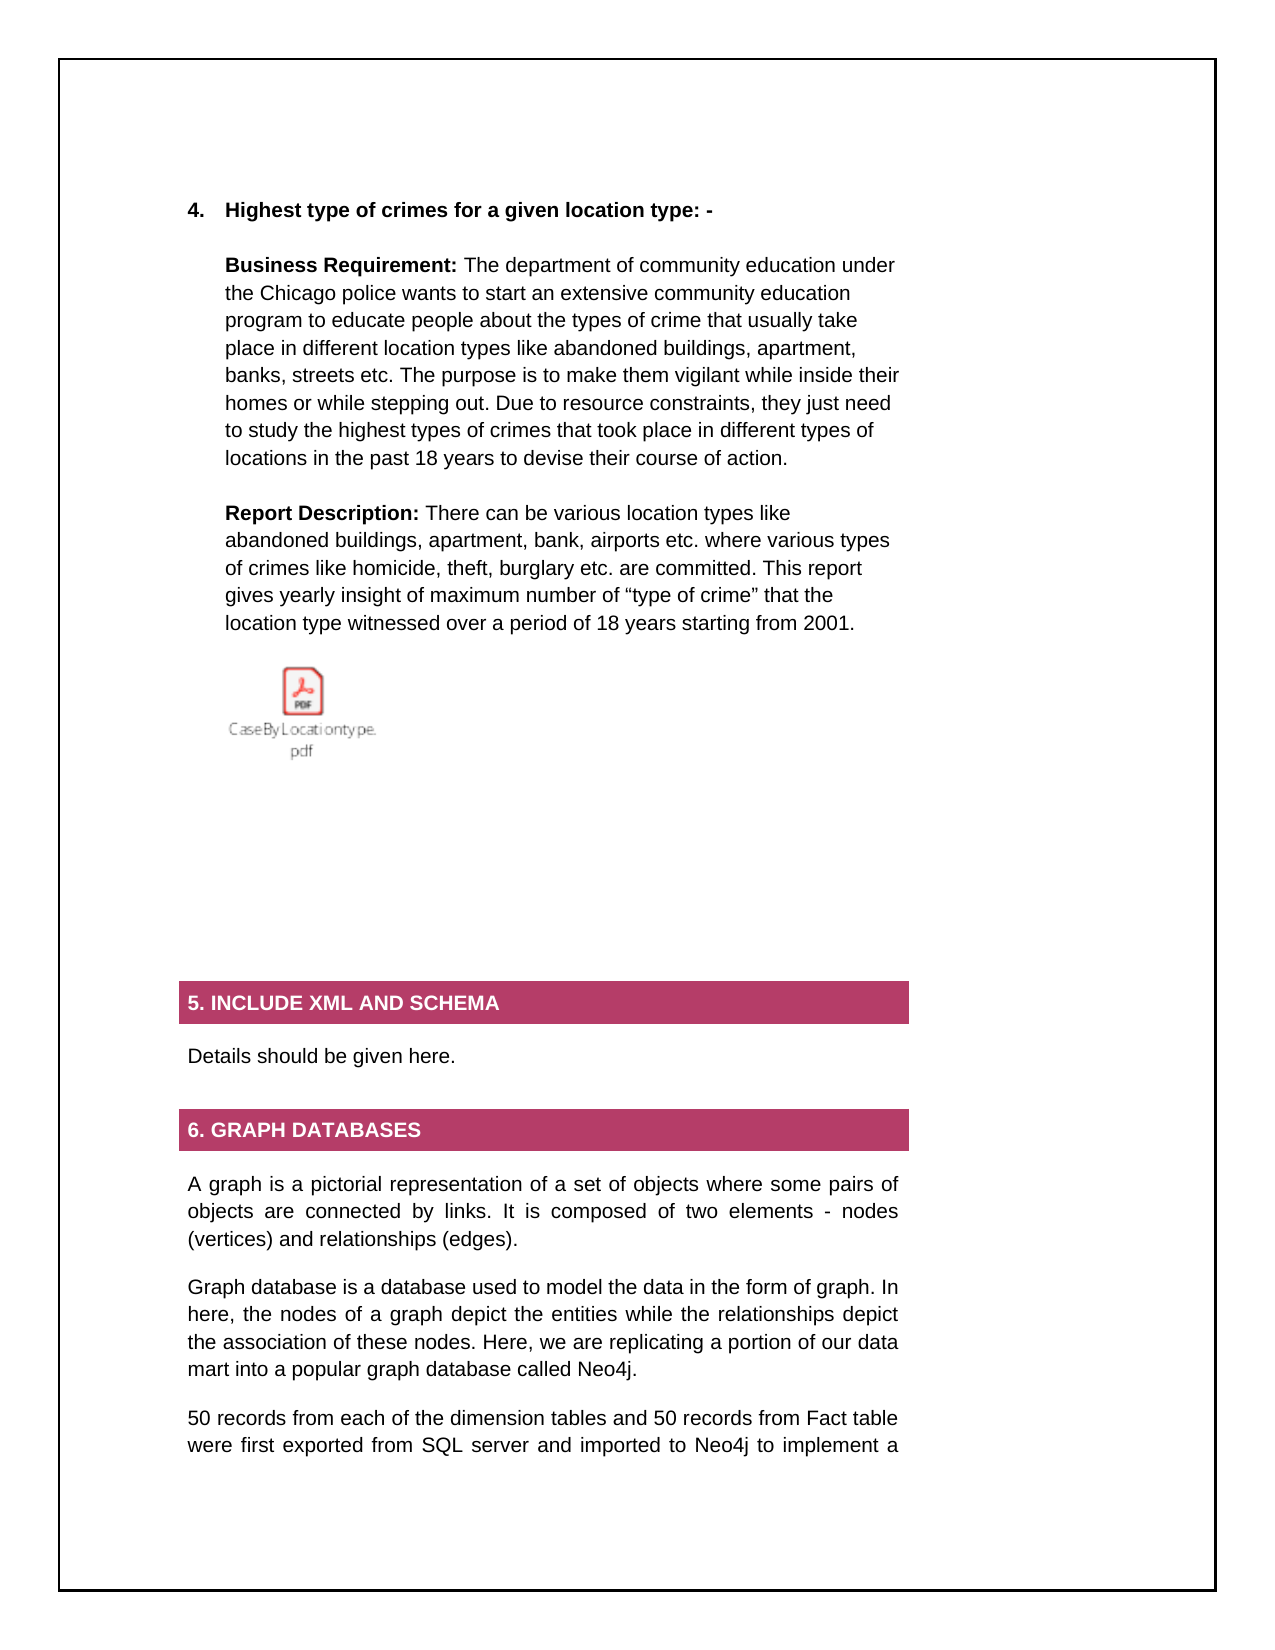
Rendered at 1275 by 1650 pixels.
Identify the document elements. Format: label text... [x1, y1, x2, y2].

list Highest type of crimes for a given location type: - [187, 198, 900, 222]
list Report Description: There can be various location types like abandoned buildings, apartment, bank, airports etc. where various types of crimes like homicide, theft, burglary etc. are committed. This report gives yearly insight of maximum number of “type of crime” that the location type witnessed over a period of 18 years starting from 2001. [225, 501, 900, 635]
subtitle 6. Graph Databases [180, 1110, 908, 1150]
text A graph is a pictorial representation of a set of objects where some pairs of objects are connected by links. It is composed of two elements - nodes (vertices) and relationships (edges). [187, 1171, 900, 1250]
text Details should be given here. [187, 1044, 900, 1068]
subtitle 5. Include XML and Schema [180, 983, 908, 1023]
list Business Requirement: The department of community education under the Chicago police wants to start an extensive community education program to educate people about the types of crime that usually take place in different location types like abandoned buildings, apartment, banks, streets etc. The purpose is to make them vigilant while inside their homes or while stepping out. Due to resource constraints, they just need to study the highest types of crimes that took place in different types of locations in the past 18 years to devise their course of action. [225, 253, 900, 470]
text Graph database is a database used to model the data in the form of graph. In here, the nodes of a graph depict the entities while the relationships depict the association of these nodes. Here, we are replicating a portion of our data mart into a popular graph database called Neo4j. [187, 1275, 900, 1381]
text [187, 1406, 900, 1457]
